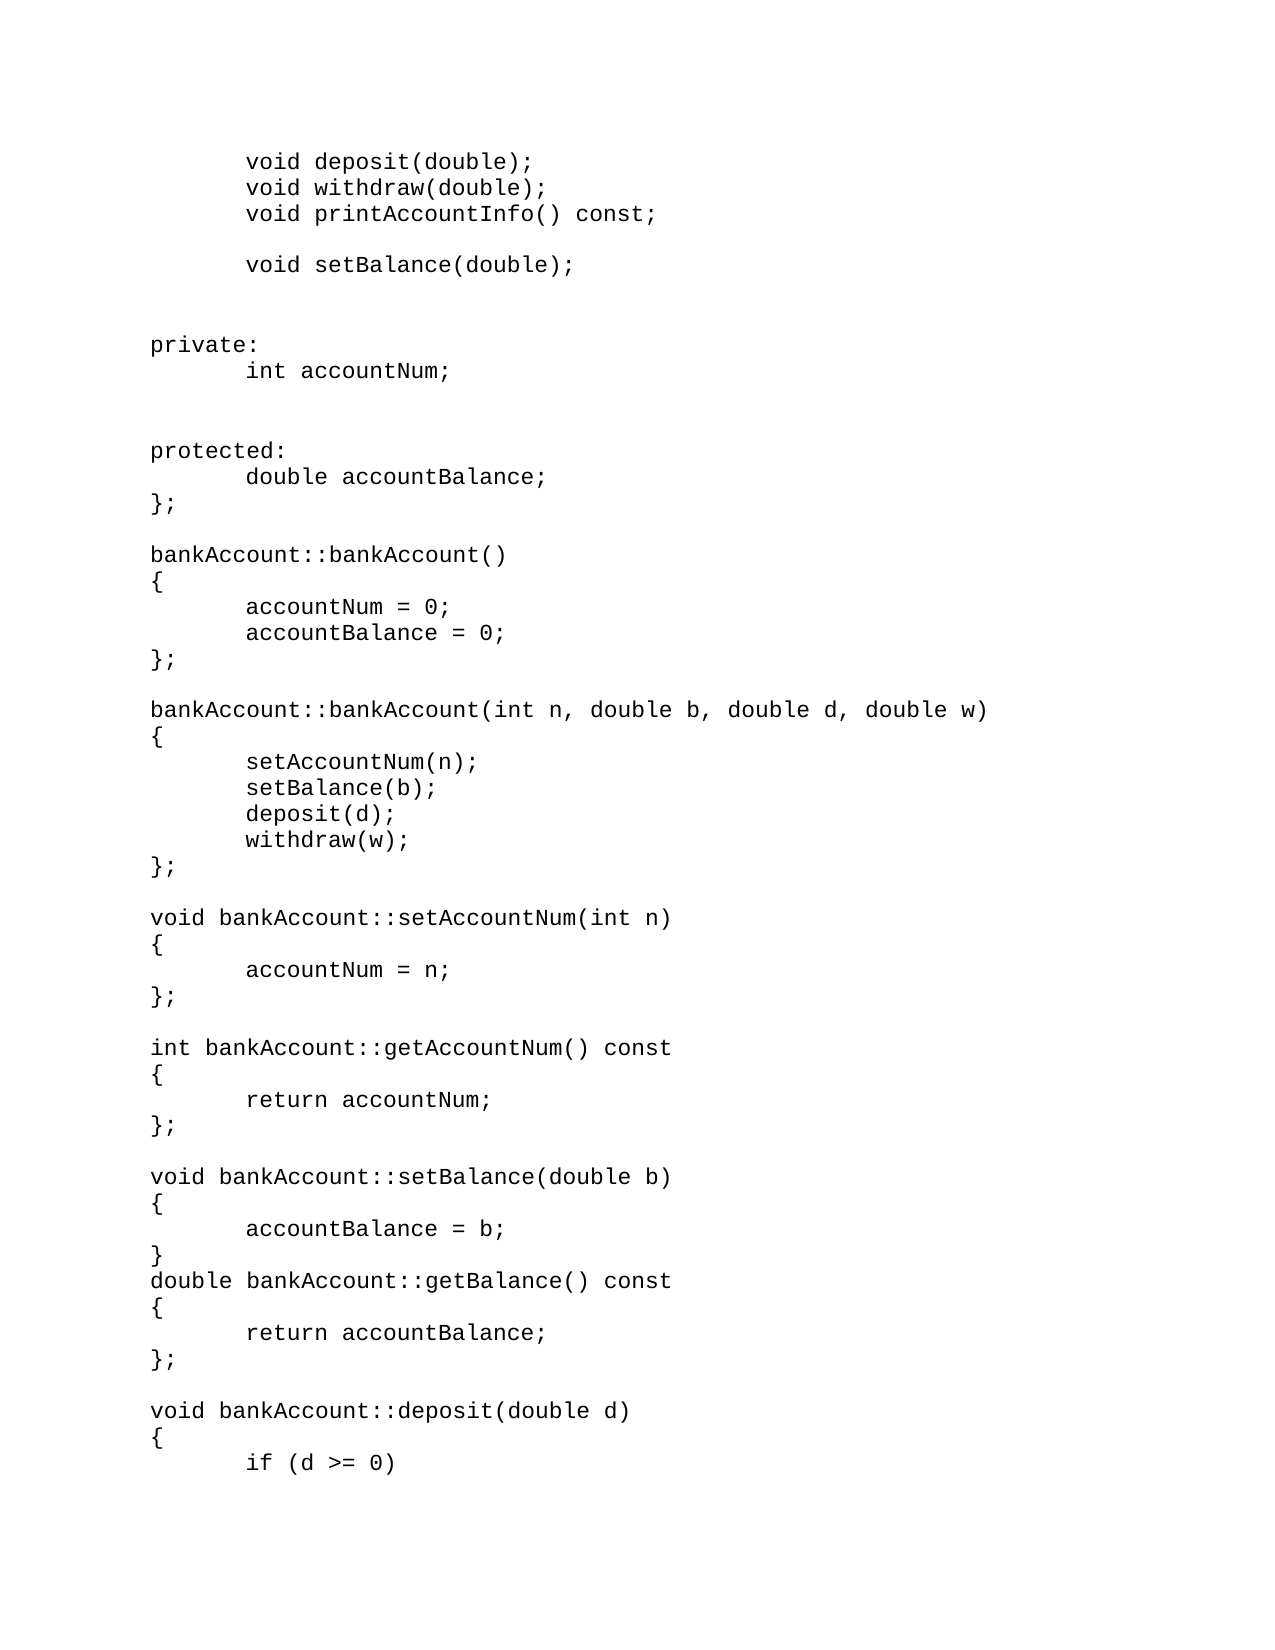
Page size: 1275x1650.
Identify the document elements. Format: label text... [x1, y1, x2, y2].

text double bankAccount::getBalance() const [150, 1269, 1125, 1295]
text double accountBalance; [150, 465, 1125, 491]
text { [150, 1295, 1125, 1321]
text { [150, 1192, 1125, 1218]
text if (d >= 0) [150, 1451, 1125, 1477]
text { [150, 725, 1125, 751]
text void bankAccount::setBalance(double b) [150, 1166, 1125, 1192]
text }; [150, 1114, 1125, 1140]
text private: [150, 334, 1125, 359]
text int bankAccount::getAccountNum() const [150, 1036, 1125, 1062]
text void withdraw(double); [150, 176, 1125, 202]
text setAccountNum(n); [150, 751, 1125, 777]
text withdraw(w); [150, 828, 1125, 854]
text { [150, 1425, 1125, 1451]
text void bankAccount::deposit(double d) [150, 1399, 1125, 1425]
text void bankAccount::setAccountNum(int n) [150, 906, 1125, 932]
text deposit(d); [150, 803, 1125, 828]
text }; [150, 1347, 1125, 1373]
text }; [150, 491, 1125, 517]
text }; [150, 647, 1125, 673]
text void setBalance(double); [150, 254, 1125, 280]
text }; [150, 854, 1125, 880]
text } [150, 1243, 1125, 1269]
text protected: [150, 439, 1125, 465]
text accountBalance = b; [150, 1218, 1125, 1243]
text void printAccountInfo() const; [150, 202, 1125, 228]
text int accountNum; [150, 359, 1125, 386]
text { [150, 932, 1125, 958]
text }; [150, 984, 1125, 1010]
text bankAccount::bankAccount() [150, 543, 1125, 569]
text return accountBalance; [150, 1321, 1125, 1347]
text accountNum = n; [150, 958, 1125, 984]
text { [150, 1062, 1125, 1088]
text accountBalance = 0; [150, 621, 1125, 647]
text void deposit(double); [150, 150, 1125, 176]
text { [150, 569, 1125, 595]
text bankAccount::bankAccount(int n, double b, double d, double w) [150, 699, 1125, 725]
text setBalance(b); [150, 777, 1125, 803]
text return accountNum; [150, 1088, 1125, 1114]
text accountNum = 0; [150, 595, 1125, 621]
